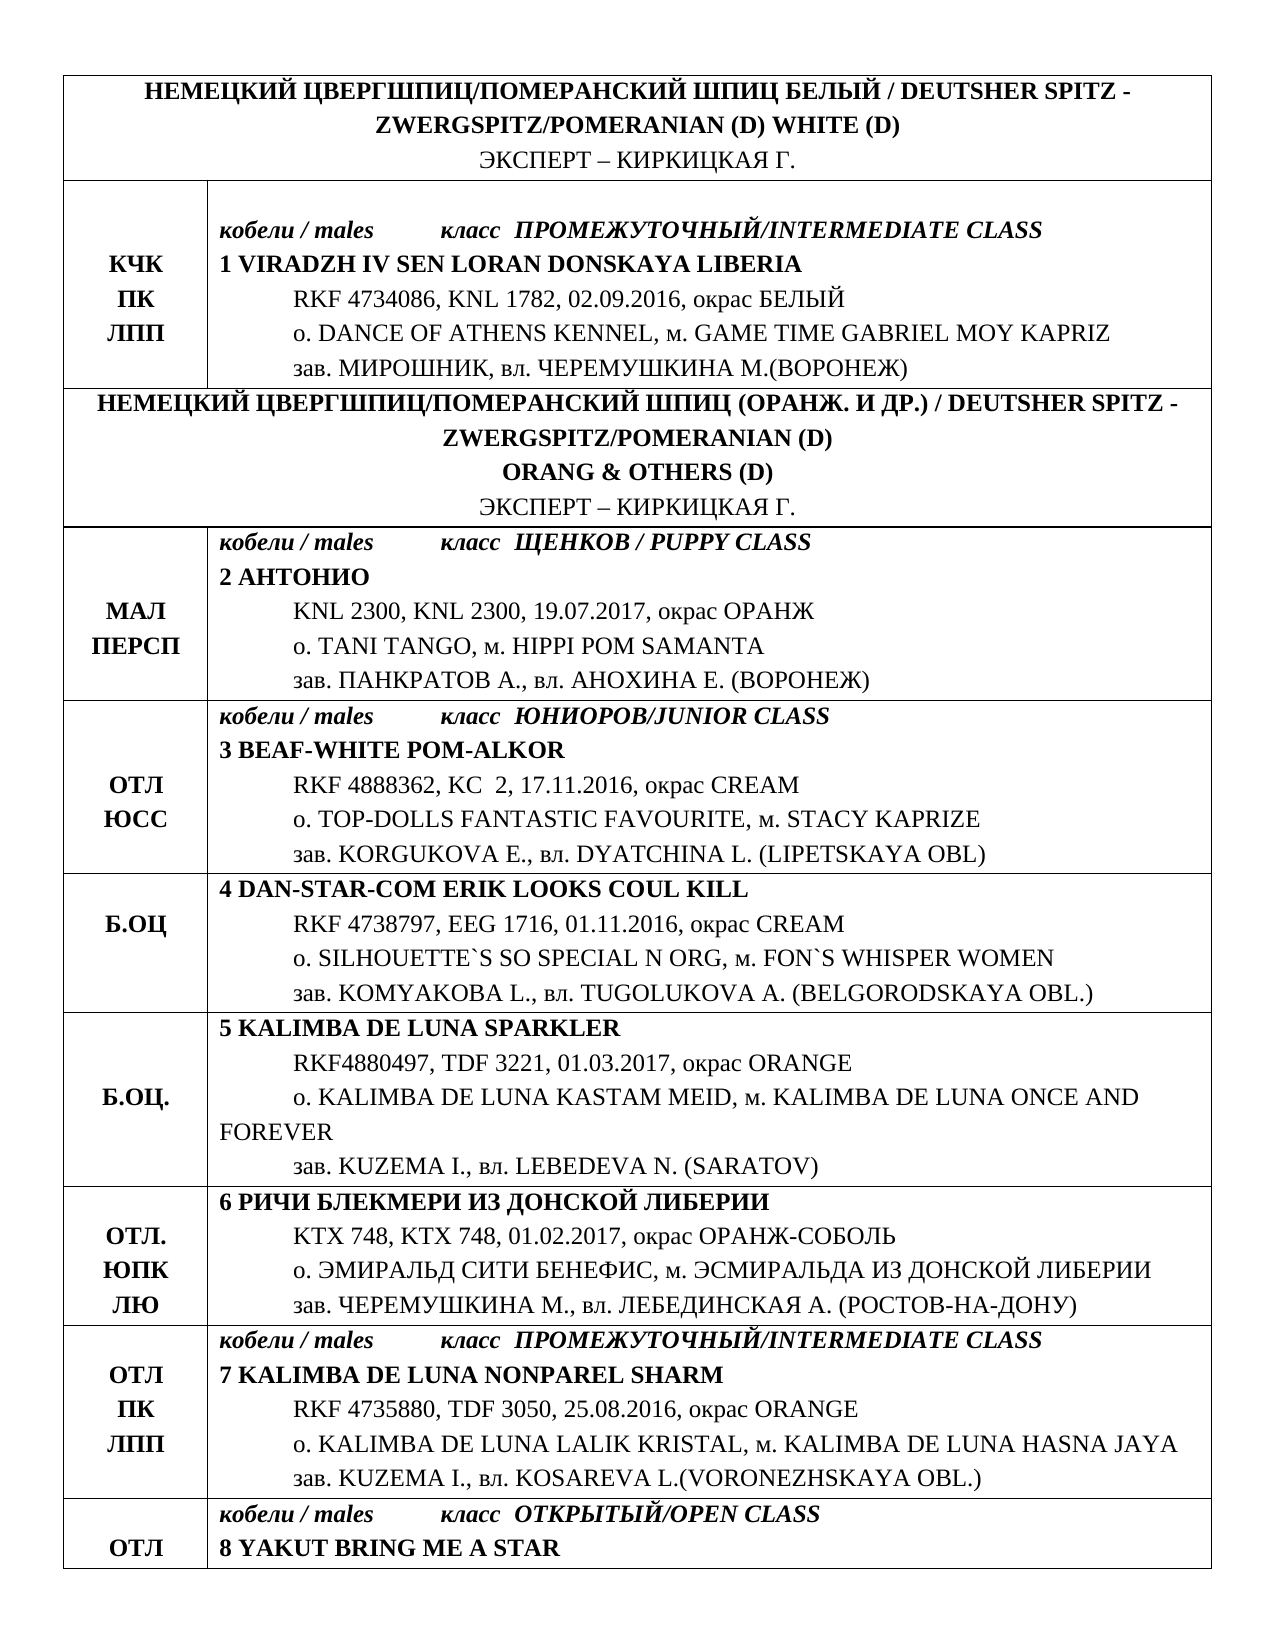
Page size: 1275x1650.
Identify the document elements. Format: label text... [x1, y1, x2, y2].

table_cell 4 DAN-STAR-COM ERIK LOOKS COUL KILL RKF 4738797, EEG 1716, 01.11.2016, окрас CREAM о. SILHOUETTE`S SO SPECIAL N ORG, м. FON`S WHISPER WOMEN зав. KOMYAKOBA L., вл. TUGOLUKOVA A. (BELGORODSKAYA OBL.) [208, 874, 1211, 1012]
table_cell ОТЛ. ЮПК ЛЮ [64, 1187, 207, 1324]
table_header НЕМЕЦКИЙ ЦВЕРГШПИЦ/ПОМЕРАНСКИЙ ШПИЦ белый / DEUTSHER SPITZ - ZWERGSPITZ/POMERANIAN (D) WHITE (D) эксперт – Киркицкая Г. [64, 76, 1211, 179]
table_cell Б.ОЦ [64, 874, 207, 1012]
table_cell кобели / males класс ПРОМЕЖУТОЧНЫЙ/INTERMEDIATE CLASS 1 VIRADZH IV SEN LORAN DONSKAYA LIBERIA RKF 4734086, KNL 1782, 02.09.2016, окрас БЕЛЫЙ о. DANCE OF ATHENS KENNEL, м. GAME TIME GABRIEL MOY KAPRIZ зав. МИРОШНИК, вл. ЧЕРЕМУШКИНА М.(ВОРОНЕЖ) [208, 181, 1211, 387]
table_cell кобели / males класс ПРОМЕЖУТОЧНЫЙ/INTERMEDIATE CLASS 7 KALIMBA DE LUNA NONPAREL SHARM RKF 4735880, TDF 3050, 25.08.2016, окрас ORANGE о. KALIMBA DE LUNA LALIK KRISTAL, м. KALIMBA DE LUNA HASNA JAYA зав. KUZEMA I., вл. KOSAREVA L.(VORONEZHSKAYA OBL.) [208, 1326, 1211, 1498]
table_cell 6 РИЧИ БЛЕКМЕРИ ИЗ ДОНСКОЙ ЛИБЕРИИ KTX 748, KTX 748, 01.02.2017, окрас ОРАНЖ-СОБОЛЬ о. ЭМИРАЛЬД СИТИ БЕНЕФИС, м. ЭСМИРАЛЬДА ИЗ ДОНСКОЙ ЛИБЕРИИ зав. ЧЕРЕМУШКИНА М., вл. ЛЕБЕДИНСКАЯ А. (РОСТОВ-НА-ДОНУ) [208, 1187, 1211, 1324]
table_cell КЧК ПК ЛПП [64, 181, 207, 387]
table_cell кобели / males класс ЮНИОРОВ/JUNIOR CLASS 3 BEAF-WHITE POM-ALKOR RKF 4888362, KC 2, 17.11.2016, окрас CREAM о. TOP-DOLLS FANTASTIC FAVOURITE, м. STACY KAPRIZE зав. KORGUKOVA E., вл. DYATCHINA L. (LIPETSKAYA OBL) [208, 701, 1211, 873]
table_cell 5 KALIMBA DE LUNA SPARKLER RKF4880497, TDF 3221, 01.03.2017, окрас ORANGE о. KALIMBA DE LUNA KASTAM MEID, м. KALIMBA DE LUNA ONCE AND FOREVER зав. KUZEMA I., вл. LEBEDEVA N. (SARATOV) [208, 1013, 1211, 1186]
table_cell кобели / males класс ЩЕНКОВ / PUPPY CLASS 2 АНТОНИО KNL 2300, KNL 2300, 19.07.2017, окрас ОРАНЖ о. TANI TANGO, м. HIPPI POM SAMANTA зав. ПАНКРАТОВ А., вл. АНОХИНА Е. (ВОРОНЕЖ) [208, 528, 1211, 700]
table_cell МАЛ ПЕРСП [64, 528, 207, 700]
table_cell ОТЛ ПК ЛПП [64, 1326, 207, 1498]
table_cell ОТЛ ЮСС [64, 701, 207, 873]
table_cell ОТЛ КЧК [64, 1499, 207, 1568]
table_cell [208, 1499, 1211, 1568]
table_cell НЕМЕЦКИЙ ЦВЕРГШПИЦ/ПОМЕРАНСКИЙ ШПИЦ (оранж. и др.) / DEUTSHER SPITZ - ZWERGSPITZ/POMERANIAN (D) ORANG & OTHERS (D) эксперт – Киркицкая Г. [64, 389, 1211, 526]
table_cell Б.ОЦ. [64, 1013, 207, 1186]
